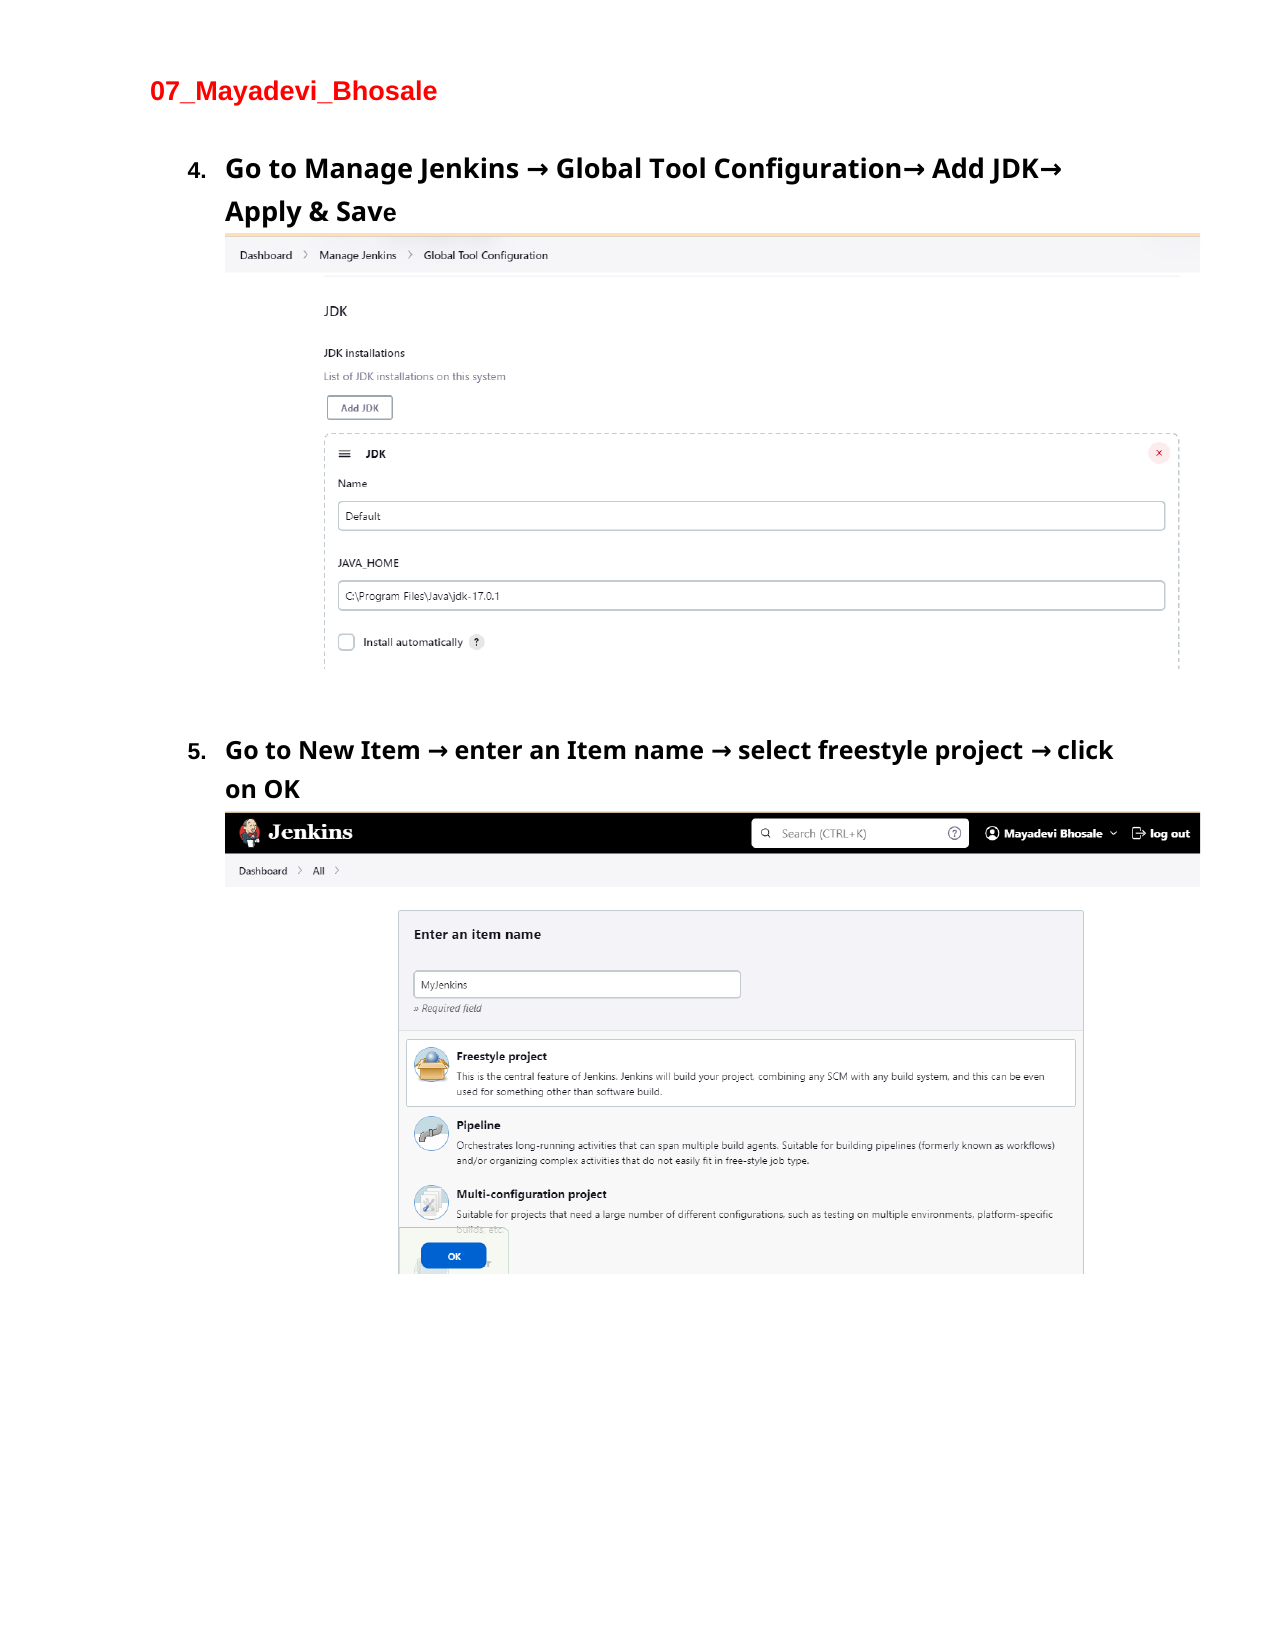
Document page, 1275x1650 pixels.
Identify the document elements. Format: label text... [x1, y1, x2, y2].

picture [225, 811, 1200, 1274]
list Go to New Item → enter an Item name → select freestyle project → click on OK [187, 733, 1125, 806]
picture [225, 233, 1200, 669]
